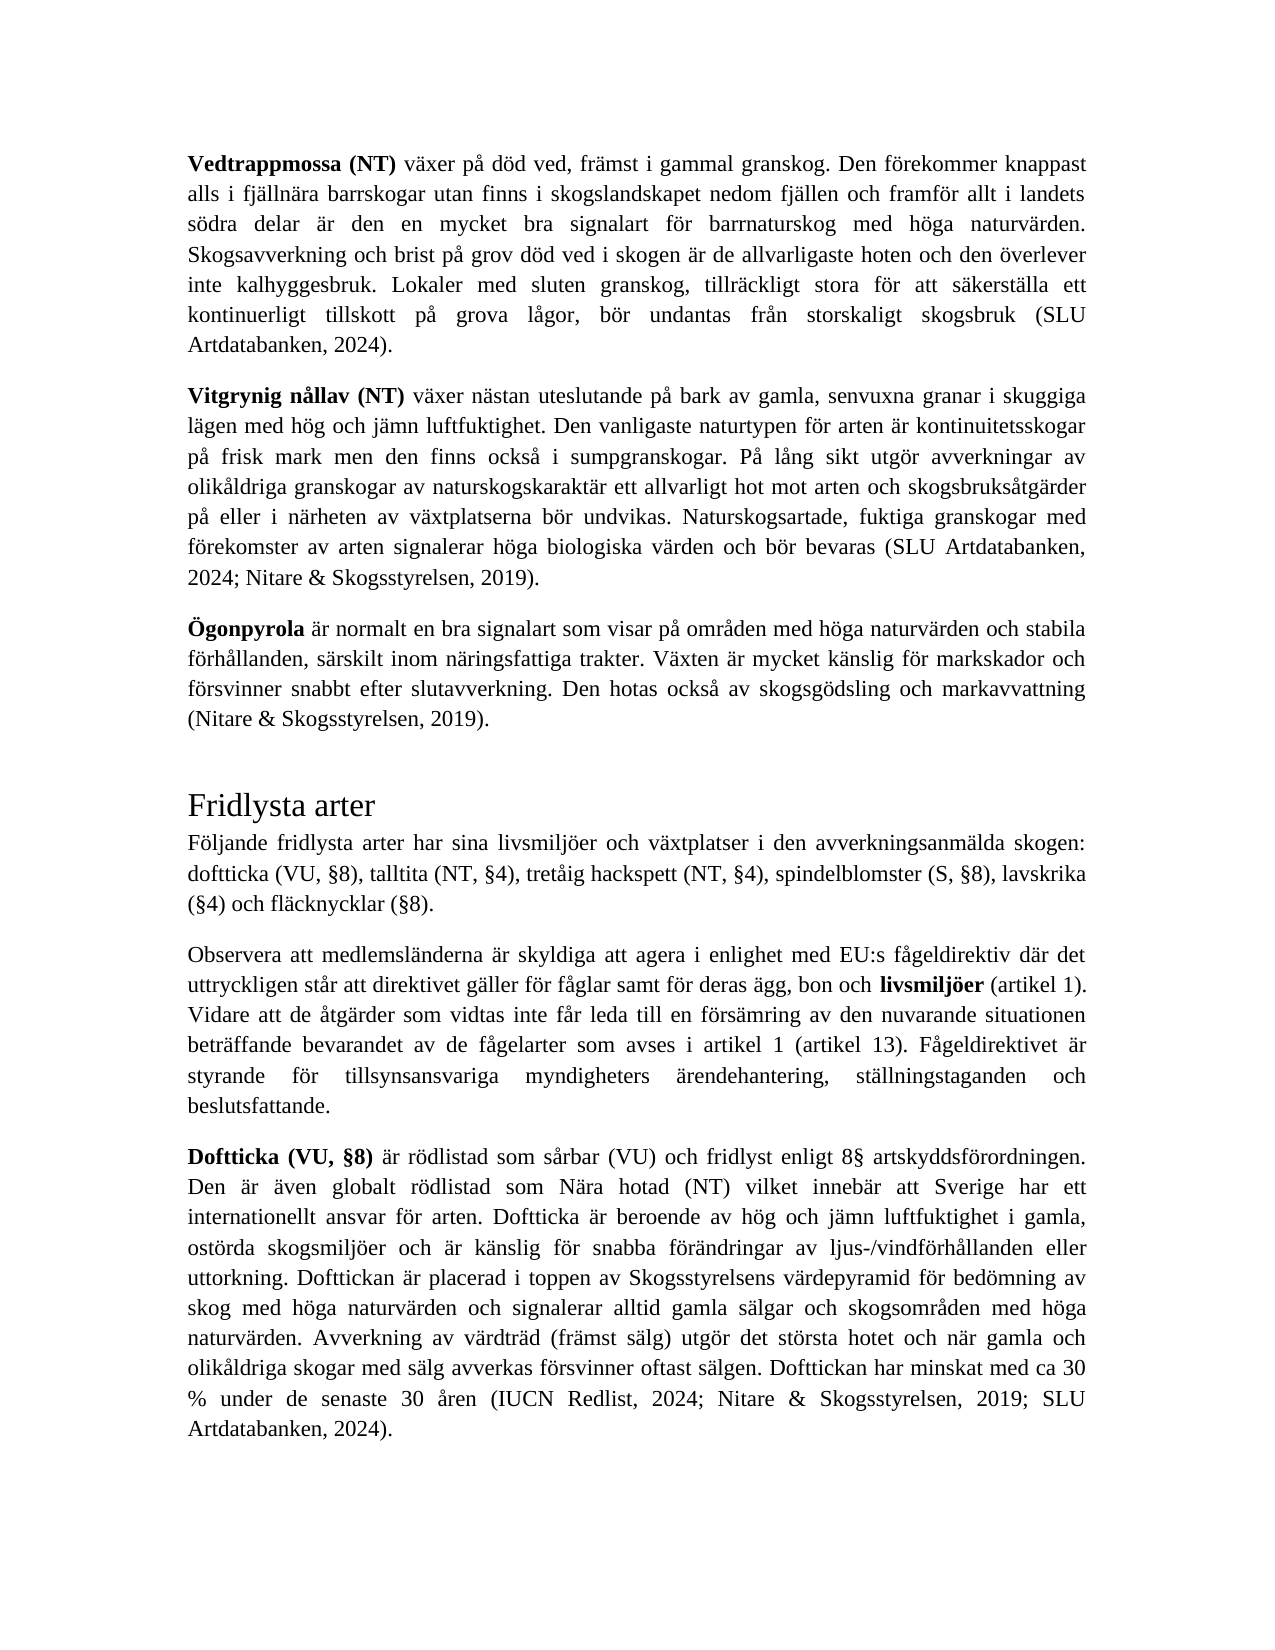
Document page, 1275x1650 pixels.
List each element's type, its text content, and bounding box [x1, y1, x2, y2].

text Observera att medlemsländerna är skyldiga att agera i enlighet med EU:s fågeldirektiv där det uttryckligen står att direktivet gäller för fåglar samt för deras ägg, bon och livsmiljöer (artikel 1). Vidare att de åtgärder som vidtas inte får leda till en försämring av den nuvarande situationen beträffande bevarandet av de fågelarter som avses i artikel 1 (artikel 13). Fågeldirektivet är styrande för tillsynsansvariga myndigheters ärendehantering, ställningstaganden och beslutsfattande. [187, 941, 1087, 1118]
subtitle Fridlysta arter [187, 785, 1087, 824]
text Följande fridlysta arter har sina livsmiljöer och växtplatser i den avverkningsanmälda skogen: doftticka (VU, §8), talltita (NT, §4), tretåig hackspett (NT, §4), spindelblomster (S, §8), lavskrika (§4) och fläcknycklar (§8). [187, 829, 1087, 916]
text Doftticka (VU, §8) är rödlistad som sårbar (VU) och fridlyst enligt 8§ artskyddsförordningen. Den är även globalt rödlistad som Nära hotad (NT) vilket innebär att Sverige har ett internationellt ansvar för arten. Doftticka är beroende av hög och jämn luftfuktighet i gamla, ostörda skogsmiljöer och är känslig för snabba förändringar av ljus-/vindförhållanden eller uttorkning. Dofttickan är placerad i toppen av Skogsstyrelsens värdepyramid för bedömning av skog med höga naturvärden och signalerar alltid gamla sälgar och skogsområden med höga naturvärden. Avverkning av värdträd (främst sälg) utgör det största hotet och när gamla och olikåldriga skogar med sälg avverkas försvinner oftast sälgen. Dofttickan har minskat med ca 30 % under de senaste 30 åren (IUCN Redlist, 2024; Nitare & Skogsstyrelsen, 2019; SLU Artdatabanken, 2024). [187, 1143, 1087, 1441]
text Ögonpyrola är normalt en bra signalart som visar på områden med höga naturvärden och stabila förhållanden, särskilt inom näringsfattiga trakter. Växten är mycket känslig för markskador och försvinner snabbt efter slutavverkning. Den hotas också av skogsgödsling och markavvattning (Nitare & Skogsstyrelsen, 2019). [187, 614, 1087, 732]
text Vitgrynig nållav (NT) växer nästan uteslutande på bark av gamla, senvuxna granar i skuggiga lägen med hög och jämn luftfuktighet. Den vanligaste naturtypen för arten är kontinuitetsskogar på frisk mark men den finns också i sumpgranskogar. På lång sikt utgör avverkningar av olikåldriga granskogar av naturskogskaraktär ett allvarligt hot mot arten och skogsbruksåtgärder på eller i närheten av växtplatserna bör undvikas. Naturskogsartade, fuktiga granskogar med förekomster av arten signalerar höga biologiska värden och bör bevaras (SLU Artdatabanken, 2024; Nitare & Skogsstyrelsen, 2019). [187, 382, 1087, 590]
text Vedtrappmossa (NT) växer på död ved, främst i gammal granskog. Den förekommer knappast alls i fjällnära barrskogar utan finns i skogslandskapet nedom fjällen och framför allt i landets södra delar är den en mycket bra signalart för barrnaturskog med höga naturvärden. Skogsavverkning och brist på grov död ved i skogen är de allvarligaste hoten och den överlever inte kalhyggesbruk. Lokaler med sluten granskog, tillräckligt stora för att säkerställa ett kontinuerligt tillskott på grova lågor, bör undantas från storskaligt skogsbruk (SLU Artdatabanken, 2024). [187, 150, 1087, 358]
